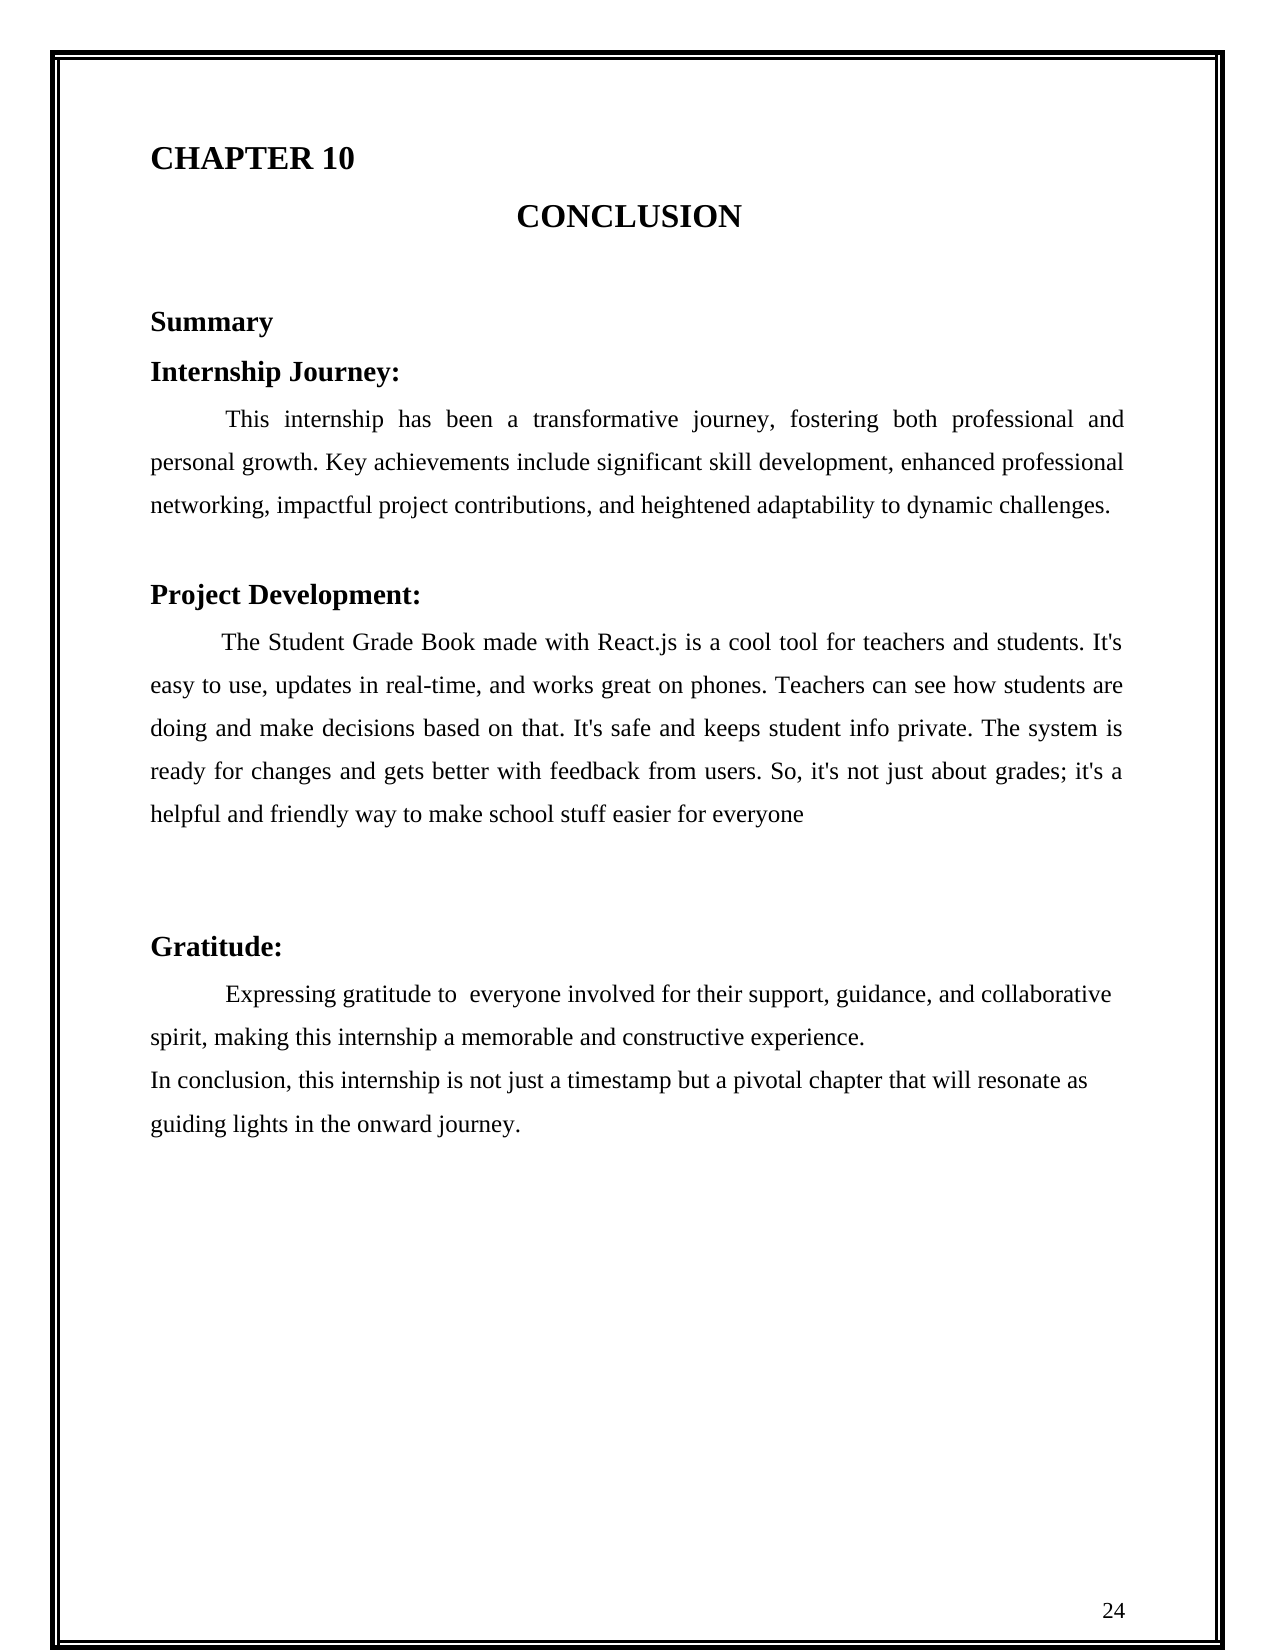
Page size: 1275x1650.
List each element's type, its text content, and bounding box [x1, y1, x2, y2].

text This internship has been a transformative journey, fostering both professional and personal growth. Key achievements include significant skill development, enhanced professional networking, impactful project contributions, and heightened adaptability to dynamic challenges. [150, 404, 1125, 519]
text Expressing gratitude to everyone involved for their support, guidance, and collaborative spirit, making this internship a memorable and constructive experience. [150, 979, 1125, 1051]
text Internship Journey: [150, 354, 1125, 387]
text CONCLUSION [150, 196, 1125, 234]
text Summary [150, 304, 1125, 337]
text Gratitude: [150, 929, 1125, 962]
text CHAPTER 10 [150, 138, 1125, 177]
text In conclusion, this internship is not just a timestamp but a pivotal chapter that will resonate as guiding lights in the onward journey. [150, 1066, 1125, 1137]
text The Student Grade Book made with React.js is a cool tool for teachers and students. It's easy to use, updates in real-time, and works great on phones. Teachers can see how students are doing and make decisions based on that. It's safe and keeps student info private. The system is ready for changes and gets better with feedback from users. So, it's not just about grades; it's a helpful and friendly way to make school stuff easier for everyone [150, 627, 1125, 828]
text Project Development: [150, 577, 1125, 610]
